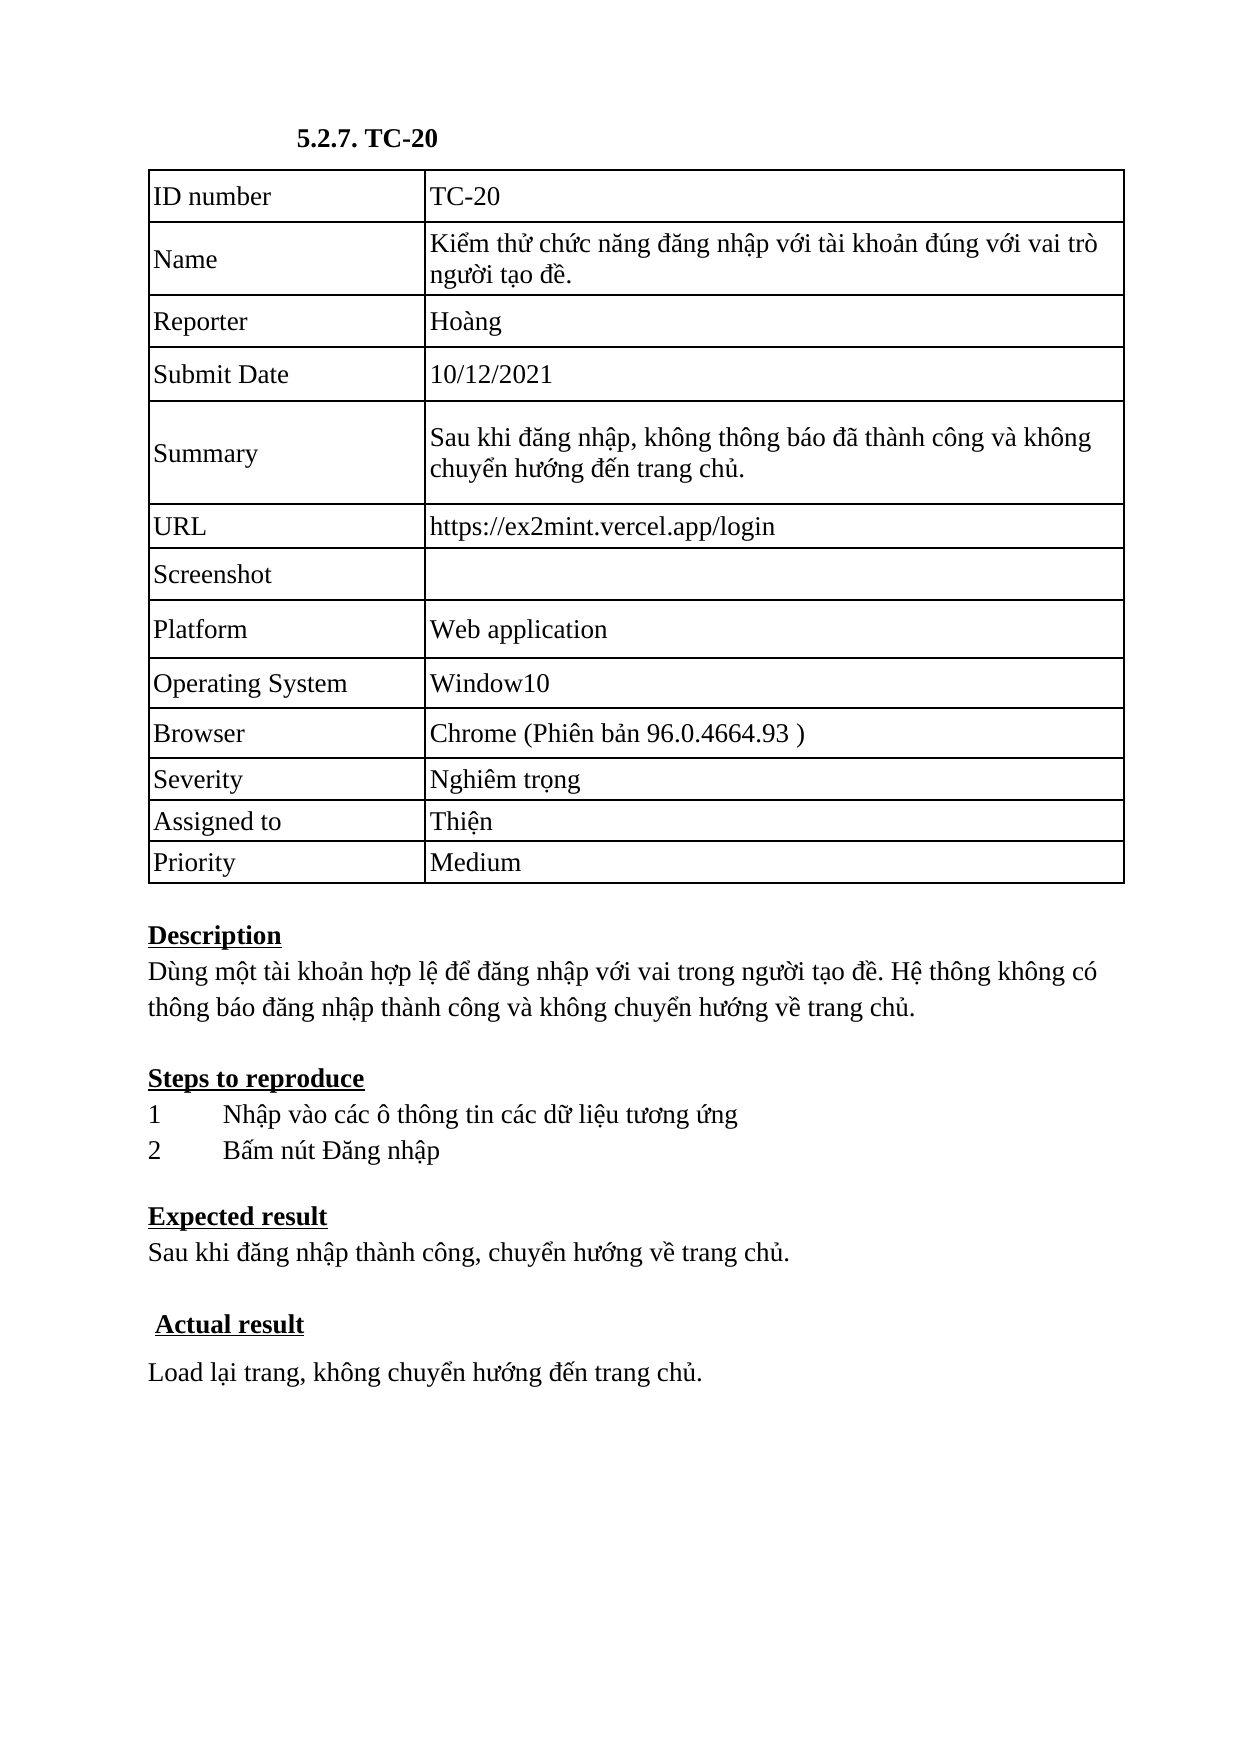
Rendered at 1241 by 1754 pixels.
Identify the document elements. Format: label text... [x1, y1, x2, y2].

subtitle 5.2.7. TC-20 [223, 122, 1122, 153]
table_cell Hoàng [426, 296, 1123, 346]
table_cell Window10 [426, 659, 1123, 707]
table_header TC-20 [426, 171, 1123, 221]
table_cell Submit Date [150, 348, 424, 400]
table_cell Assigned to [150, 801, 424, 840]
text Steps to reproduce [148, 1062, 1122, 1093]
table_cell Nghiêm trọng [426, 759, 1123, 798]
table_cell Severity [150, 759, 424, 798]
text Dùng một tài khoản hợp lệ để đăng nhập với vai trong người tạo đề. Hệ thông không có thông báo đăng nhập thành công và không chuyển hướng về trang chủ. [148, 955, 1122, 1022]
table_cell 10/12/2021 [426, 348, 1123, 400]
table_cell Operating System [150, 659, 424, 707]
text Load lại trang, không chuyển hướng đến trang chủ. [148, 1356, 1122, 1387]
table_cell Summary [150, 402, 424, 503]
table_cell Reporter [150, 296, 424, 346]
text Sau khi đăng nhập thành công, chuyển hướng về trang chủ. [148, 1236, 1122, 1267]
table_cell https://ex2mint.vercel.app/login [426, 505, 1123, 547]
table_cell Kiểm thử chức năng đăng nhập với tài khoản đúng với vai trò người tạo đề. [426, 223, 1123, 294]
table_cell Chrome (Phiên bản 96.0.4664.93 ) [426, 709, 1123, 757]
text 1 Nhập vào các ô thông tin các dữ liệu tương ứng [148, 1098, 1122, 1129]
table_cell Web application [426, 601, 1123, 657]
table_cell Platform [150, 601, 424, 657]
text 2 Bấm nút Đăng nhập [148, 1134, 1122, 1165]
table_cell Medium [426, 842, 1123, 882]
text Expected result [148, 1201, 1122, 1232]
text Description [148, 919, 1122, 951]
table_header ID number [150, 171, 424, 221]
table_cell Sau khi đăng nhập, không thông báo đã thành công và không chuyển hướng đến trang chủ. [426, 402, 1123, 503]
text Actual result [148, 1308, 1122, 1339]
table_cell Screenshot [150, 549, 424, 599]
table_cell Thiện [426, 801, 1123, 840]
table_cell URL [150, 505, 424, 547]
table_cell Name [150, 223, 424, 294]
table_cell [426, 549, 1123, 599]
table_cell Browser [150, 709, 424, 757]
table_cell Priority [150, 842, 424, 882]
